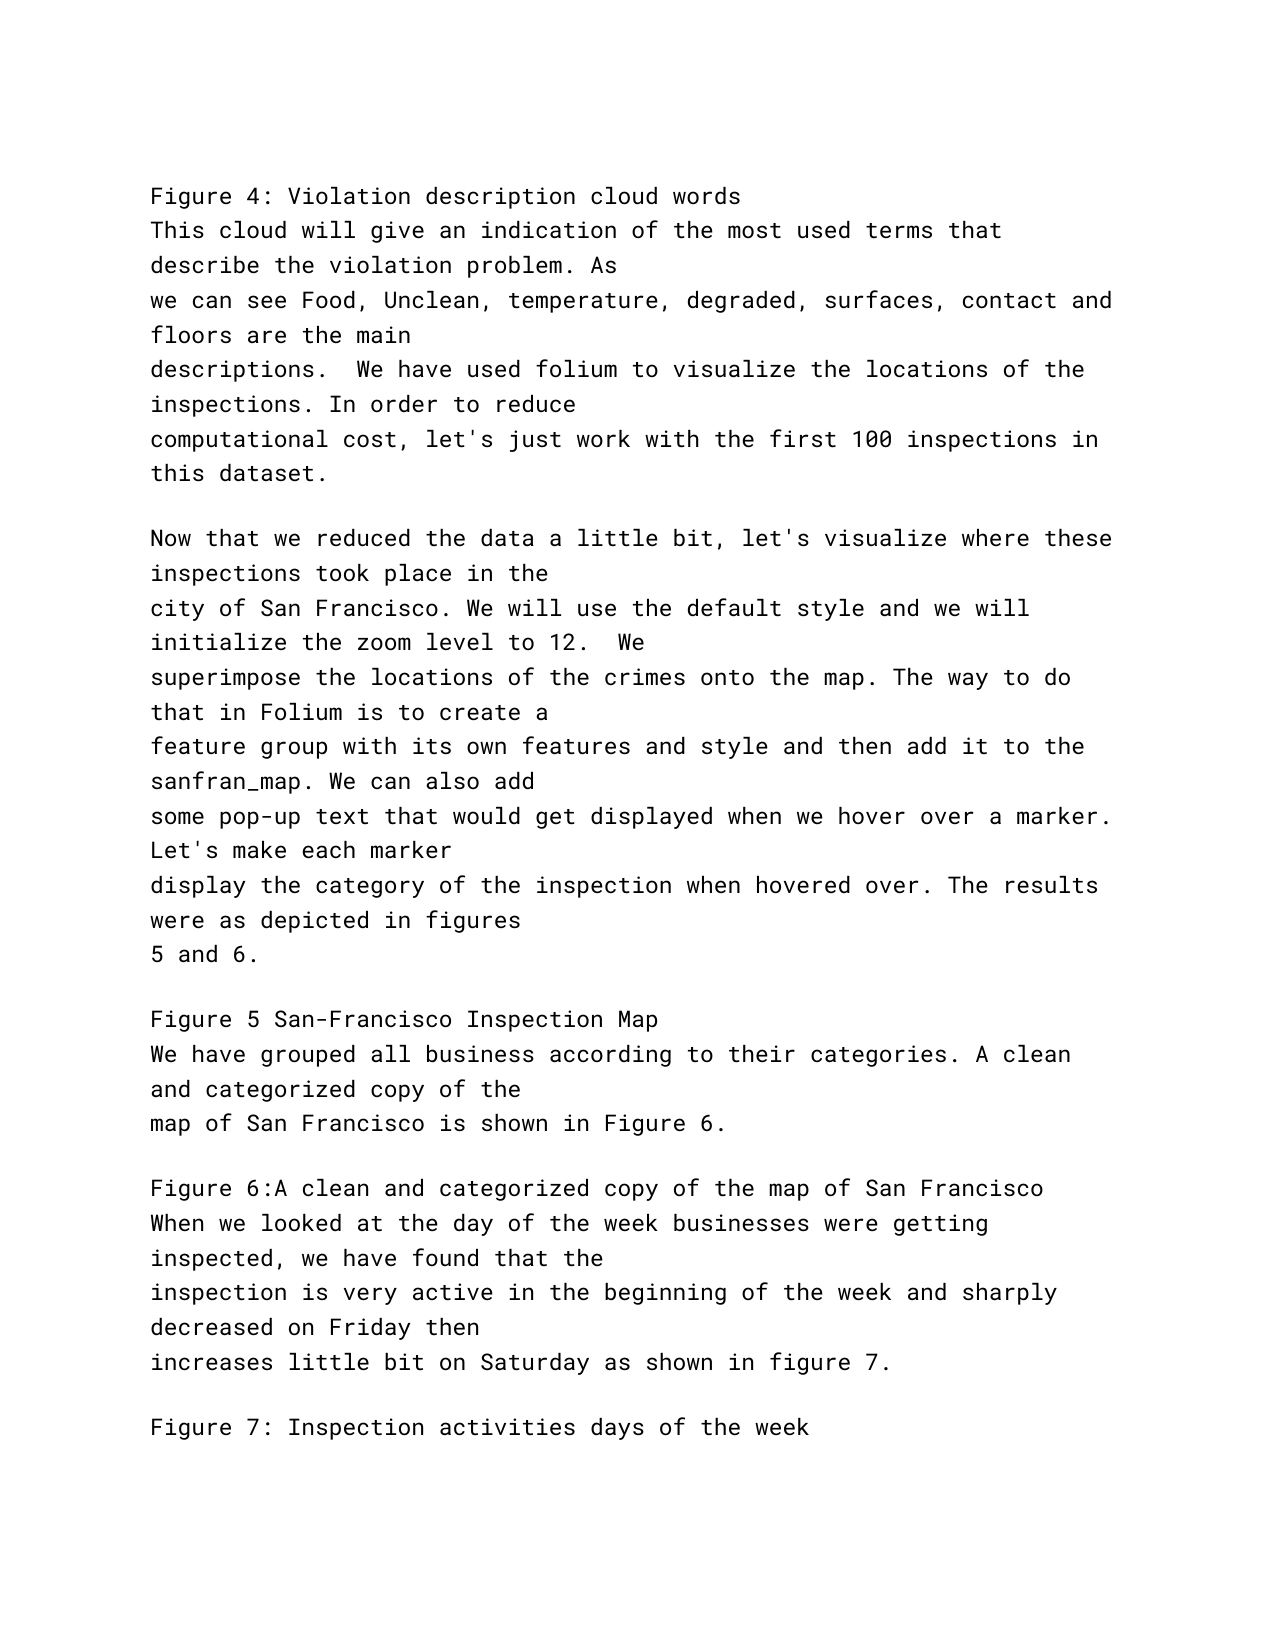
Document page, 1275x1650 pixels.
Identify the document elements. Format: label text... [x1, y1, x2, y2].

text map of San Francisco is shown in Figure 6. [150, 1108, 1125, 1138]
text Figure 4: Violation description cloud words [150, 180, 1125, 210]
text We have grouped all business according to their categories. A clean and categorized copy of the [150, 1038, 1125, 1103]
text descriptions. We have used folium to visualize the locations of the inspections. In order to reduce [150, 354, 1125, 418]
text feature group with its own features and style and then add it to the sanfran_map. We can also add [150, 731, 1125, 796]
text some pop-up text that would get displayed when we hover over a marker. Let's make each marker [150, 800, 1125, 865]
text we can see Food, Unclean, temperature, degraded, surfaces, contact and floors are the main [150, 284, 1125, 349]
text This cloud will give an indication of the most used terms that describe the violation problem. As [150, 215, 1125, 280]
text 5 and 6. [150, 939, 1125, 969]
text Figure 7: Inspection activities days of the week [150, 1411, 1125, 1441]
text Now that we reduced the data a little bit, let's visualize where these inspections took place in the [150, 523, 1125, 587]
text When we looked at the day of the week businesses were getting inspected, we have found that the [150, 1207, 1125, 1272]
text increases little bit on Saturday as shown in figure 7. [150, 1346, 1125, 1376]
text computational cost, let's just work with the first 100 inspections in this dataset. [150, 423, 1125, 488]
text inspection is very active in the beginning of the week and sharply decreased on Friday then [150, 1277, 1125, 1342]
text Figure 6:A clean and categorized copy of the map of San Francisco [150, 1173, 1125, 1203]
text display the category of the inspection when hovered over. The results were as depicted in figures [150, 869, 1125, 934]
text superimpose the locations of the crimes onto the map. The way to do that in Folium is to create a [150, 661, 1125, 726]
text city of San Francisco. We will use the default style and we will initialize the zoom level to 12. We [150, 592, 1125, 657]
text Figure 5 San-Francisco Inspection Map [150, 1004, 1125, 1034]
